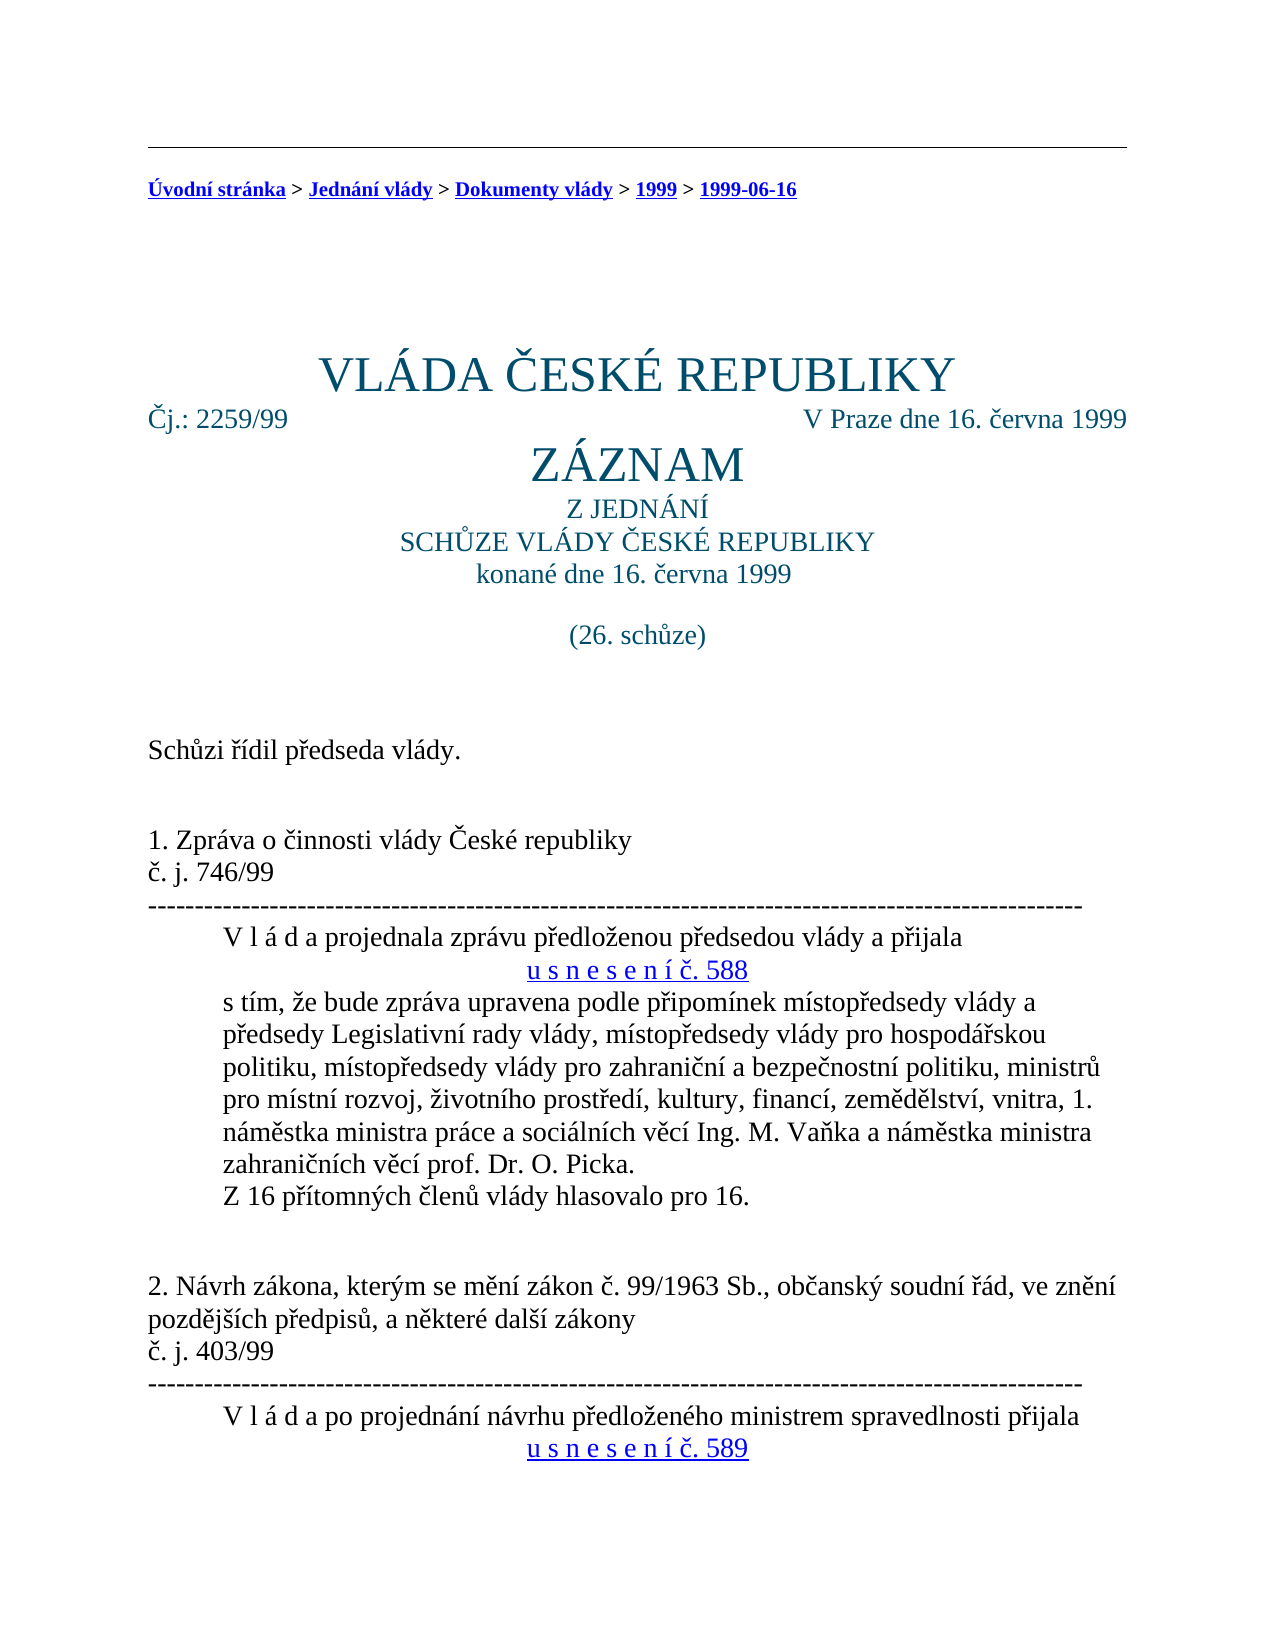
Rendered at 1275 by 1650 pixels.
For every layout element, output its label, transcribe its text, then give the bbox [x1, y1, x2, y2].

table_header V Praze dne 16. června 1999 [638, 403, 1127, 435]
text V l á d a po projednání návrhu předloženého ministrem spravedlnosti přijala [223, 1399, 1127, 1431]
text Z 16 přítomných členů vlády hlasovalo pro 16. [223, 1179, 1127, 1212]
text s tím, že bude zpráva upravena podle připomínek místopředsedy vlády a předsedy Legislativní rady vlády, místopředsedy vlády pro hospodářskou politiku, místopředsedy vlády pro zahraniční a bezpečnostní politiku, ministrů pro místní rozvoj, životního prostředí, kultury, financí, zemědělství, vnitra, 1. náměstka ministra práce a sociálních věcí Ing. M. Vaňka a náměstka ministra zahraničních věcí prof. Dr. O. Picka. [223, 985, 1127, 1179]
text VLÁDA ČESKÉ REPUBLIKY [148, 316, 1127, 402]
text 2. Návrh zákona, kterým se mění zákon č. 99/1963 Sb., občanský soudní řád, ve znění pozdějších předpisů, a některé další zákony č. j. 403/99 ---------------------------------------------------------------------------------------------------- [148, 1212, 1127, 1399]
table_header Čj.: 2259/99 [148, 403, 637, 435]
text ZÁZNAM Z JEDNÁNÍ SCHŮZE VLÁDY ČESKÉ REPUBLIKY konané dne 16. června 1999 (26. schůze) [148, 435, 1127, 651]
text u s n e s e n í č. 589 [148, 1431, 1127, 1464]
subtitle Úvodní stránka > Jednání vlády > Dokumenty vlády > 1999 > 1999-06-16 [148, 177, 1127, 201]
text Schůzi řídil předseda vlády. 1. Zpráva o činnosti vlády České republiky č. j. 746/99 ---------------------------------------------------------------------------------------------------- [148, 676, 1127, 920]
text u s n e s e n í č. 588 [148, 953, 1127, 985]
text V l á d a projednala zprávu předloženou předsedou vlády a přijala [223, 920, 1127, 953]
